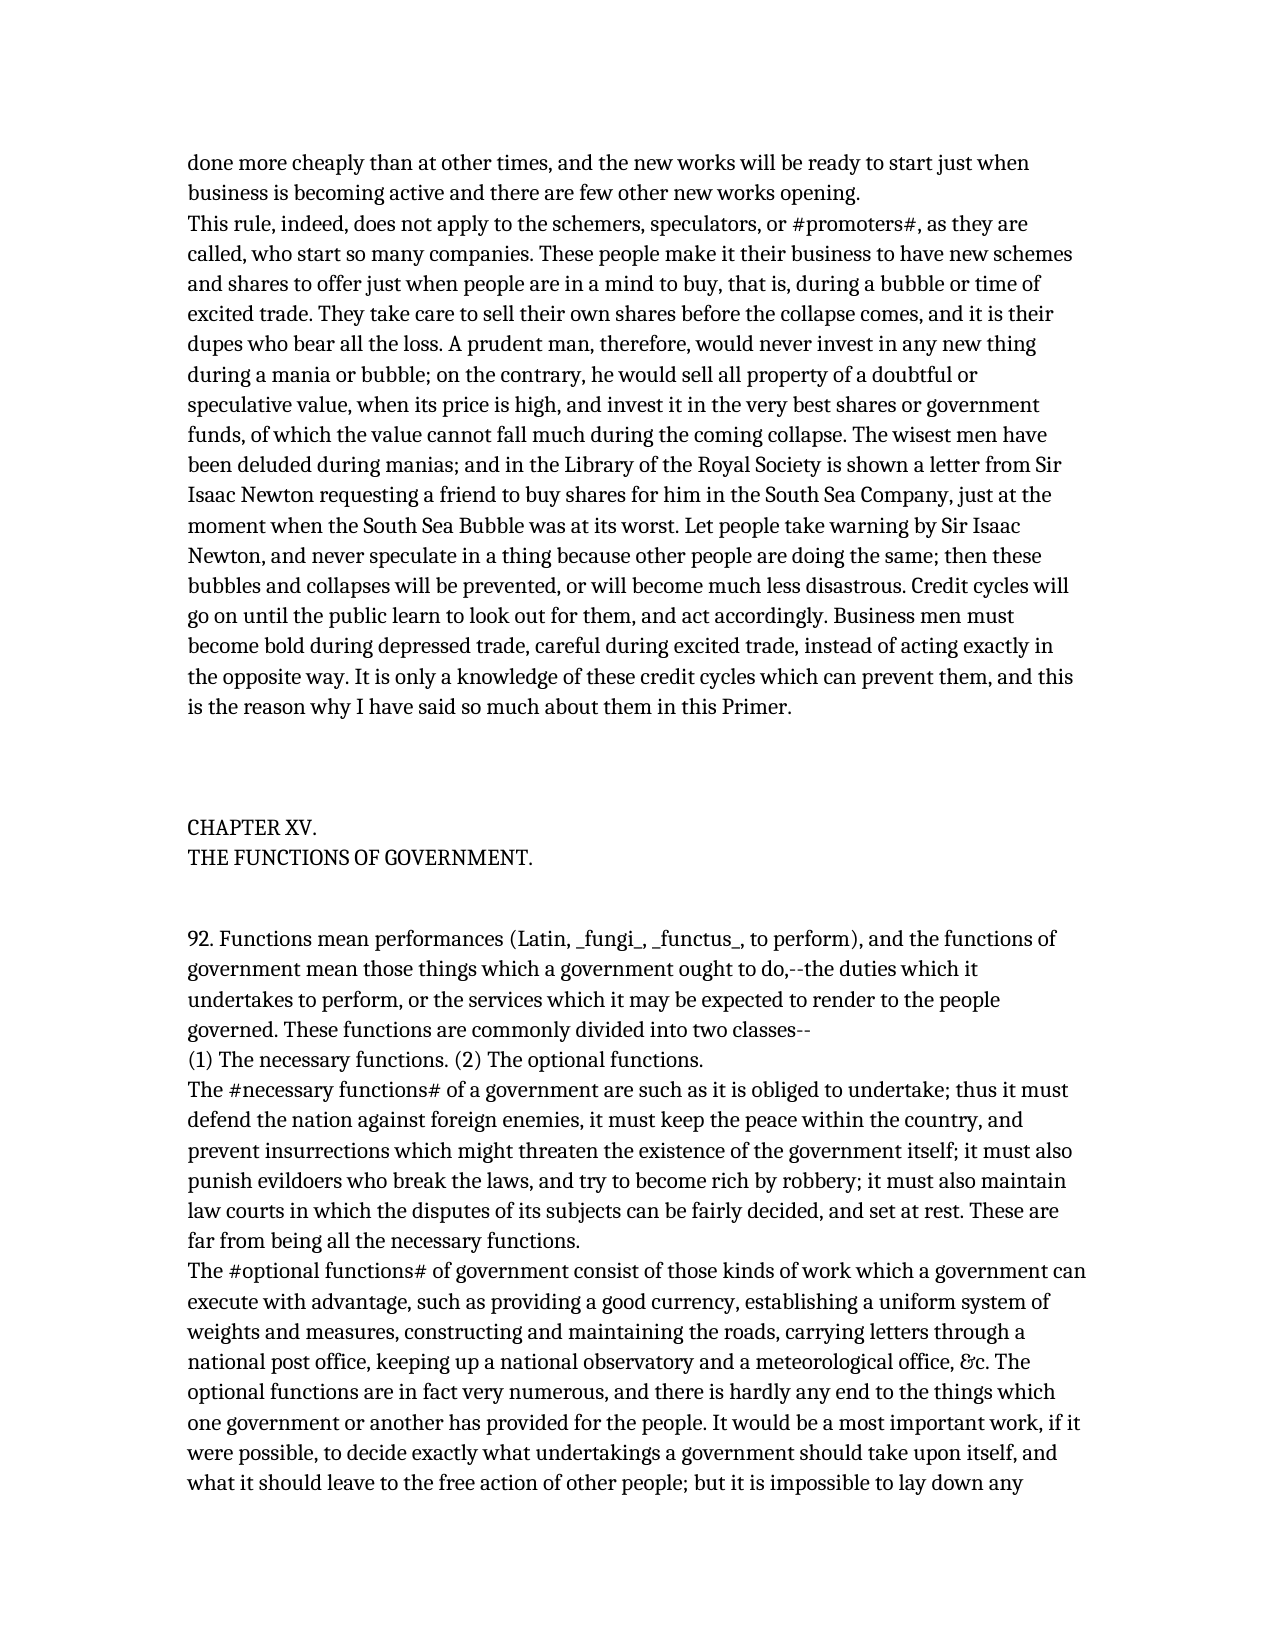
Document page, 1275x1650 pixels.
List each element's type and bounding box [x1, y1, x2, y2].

text [187, 150, 1087, 901]
text [187, 926, 1087, 1496]
